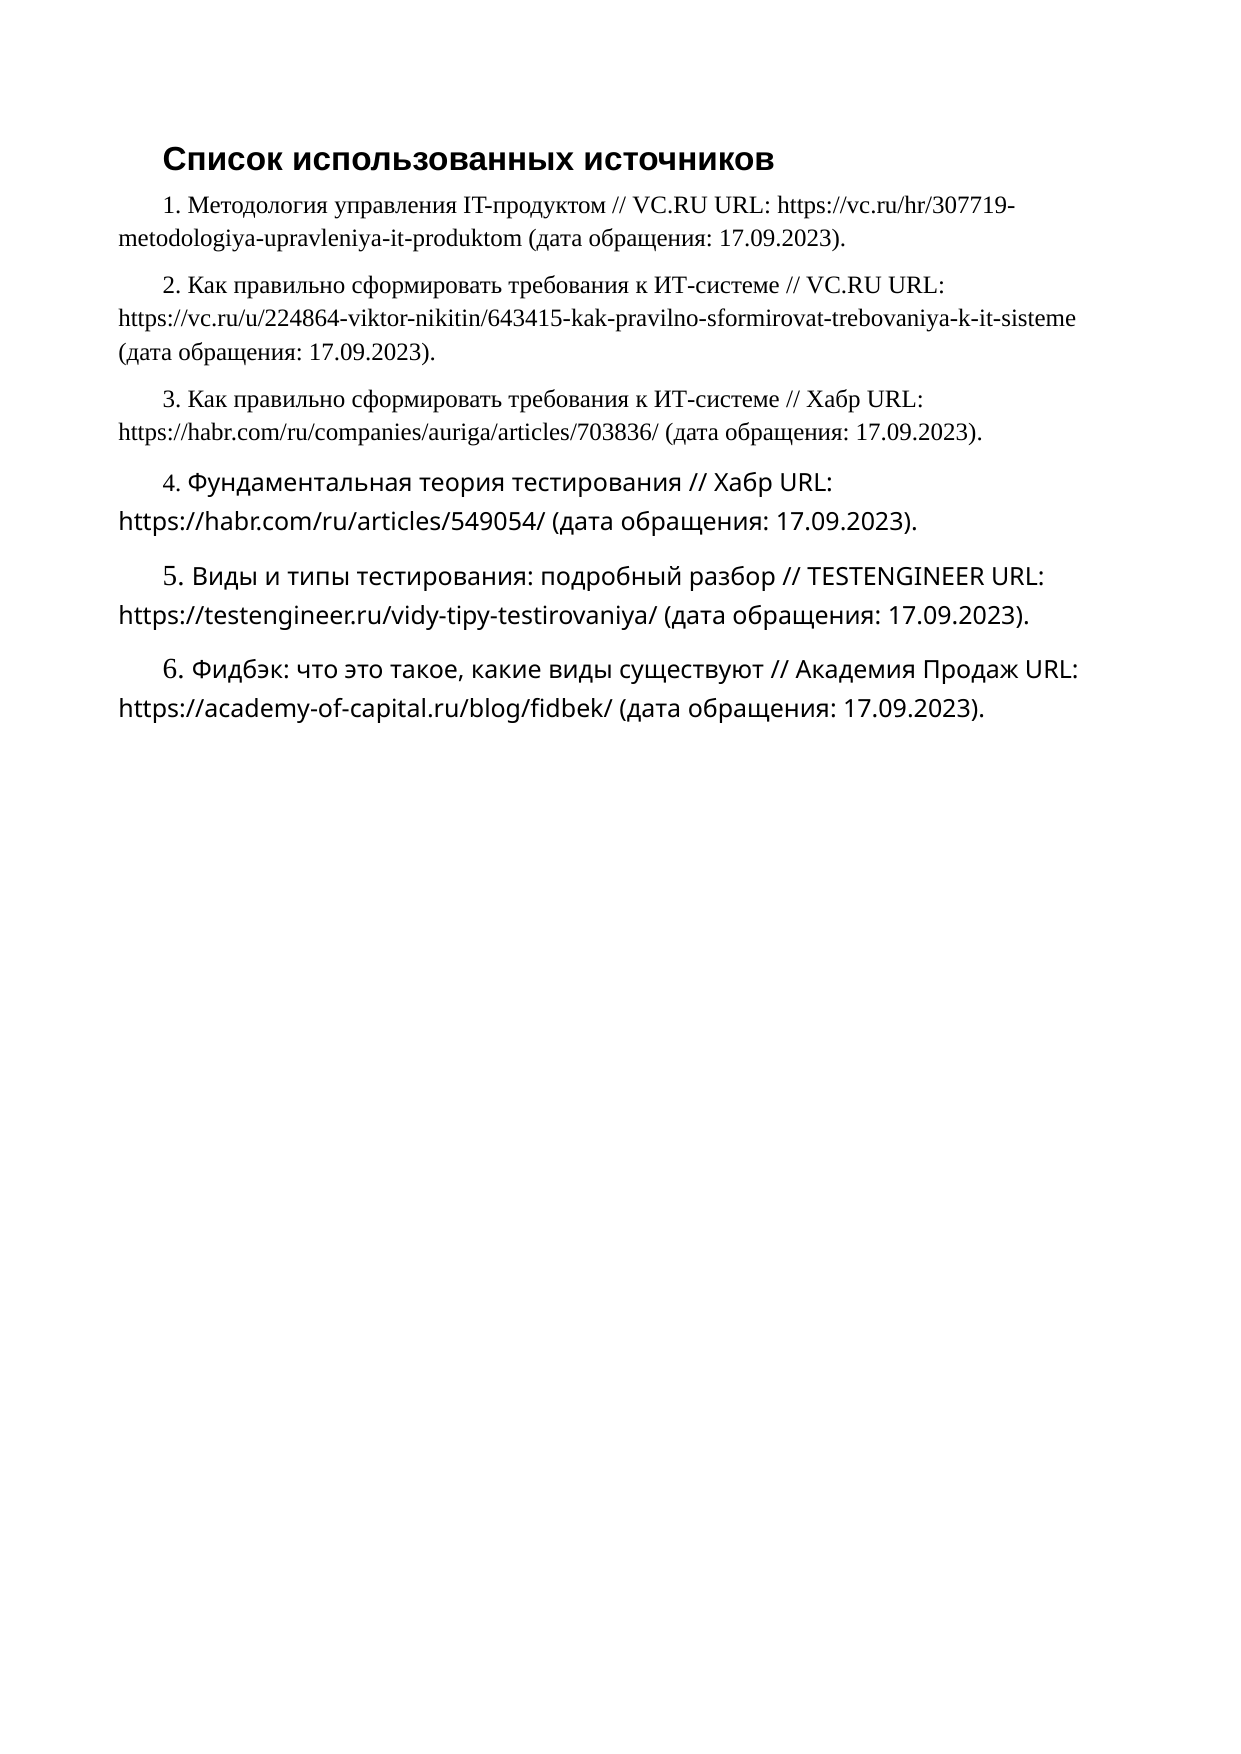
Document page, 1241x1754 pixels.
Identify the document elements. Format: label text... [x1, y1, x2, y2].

text 1. Методология управления IT-продуктом // VC.RU URL: https://vc.ru/hr/307719-metodologiya-upravleniya-it-produktom (дата обращения: 17.09.2023). [118, 190, 1122, 252]
text 6. Фидбэк: что это такое, какие виды существуют // Академия Продаж URL: https://academy-of-capital.ru/blog/fidbek/ (дата обращения: 17.09.2023). [118, 651, 1122, 725]
text 5. Виды и типы тестирования: подробный разбор // TESTENGINEER URL: https://testengineer.ru/vidy-tipy-testirovaniya/ (дата обращения: 17.09.2023). [118, 558, 1122, 631]
text 4. Фундаментальная теория тестирования // Хабр URL: https://habr.com/ru/articles/549054/ (дата обращения: 17.09.2023). [118, 465, 1122, 538]
text 2. Как правильно сформировать требования к ИТ-системе // VC.RU URL: https://vc.ru/u/224864-viktor-nikitin/643415-kak-pravilno-sformirovat-trebovaniya-k-it-sisteme (дата обращения: 17.09.2023). [118, 271, 1122, 365]
subtitle Список использованных источников [118, 139, 1122, 177]
text 3. Как правильно сформировать требования к ИТ-системе // Хабр URL: https://habr.com/ru/companies/auriga/articles/703836/ (дата обращения: 17.09.2023). [118, 384, 1122, 446]
